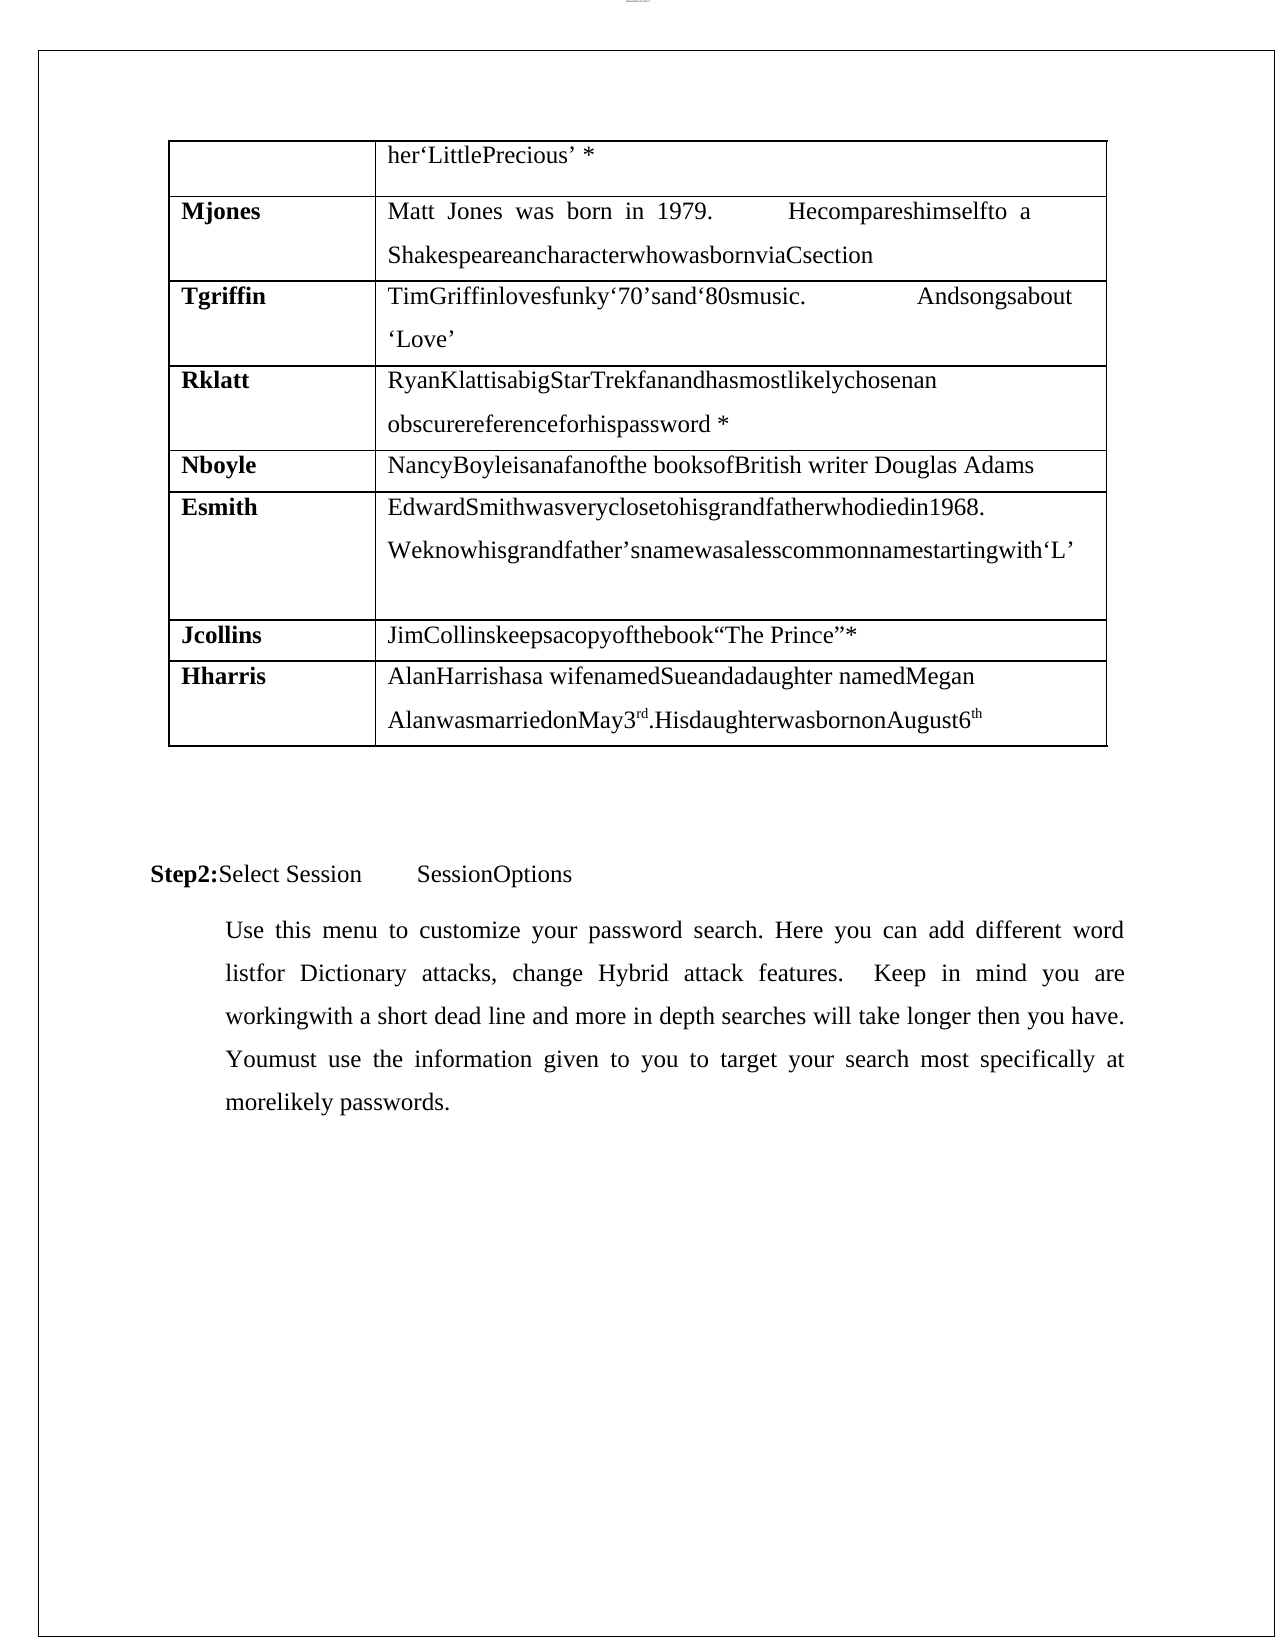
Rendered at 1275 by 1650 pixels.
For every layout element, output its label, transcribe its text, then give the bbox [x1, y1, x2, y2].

table_cell Matt Jones was born in 1979. Hecompareshimselfto a ShakespeareancharacterwhowasbornviaCsection [376, 197, 1106, 280]
table_cell RyanKlattisabigStarTrekfanandhasmostlikelychosenan obscurereferenceforhispassword * [376, 367, 1106, 449]
table_cell Nboyle [170, 451, 375, 491]
table_header [170, 142, 375, 196]
table_cell Hharris [170, 662, 375, 745]
table_cell Esmith [170, 493, 375, 619]
table_cell Jcollins [170, 621, 375, 660]
table_header her‘LittlePrecious’ * [376, 142, 1106, 196]
table_cell Mjones [170, 197, 375, 280]
text Use this menu to customize your password search. Here you can add different word listfor Dictionary attacks, change Hybrid attack features. Keep in mind you are workingwith a short dead line and more in depth searches will take longer then you have. Youmust use the information given to you to target your search most specifically at morelikely passwords. [225, 915, 1126, 1116]
text Step2:Select Session SessionOptions [150, 859, 1274, 888]
table_cell TimGriffinlovesfunky‘70’sand‘80smusic. Andsongsabout ‘Love’ [376, 282, 1106, 365]
table_cell JimCollinskeepsacopyofthebook“The Prince”* [376, 621, 1106, 660]
table_cell Rklatt [170, 367, 375, 449]
table_cell Tgriffin [170, 282, 375, 365]
table_cell EdwardSmithwasveryclosetohisgrandfatherwhodiedin1968. Weknowhisgrandfather’snamewasalesscommonnamestartingwith‘L’ [376, 493, 1106, 619]
table_cell NancyBoyleisanafanofthe booksofBritish writer Douglas Adams [376, 451, 1106, 491]
table_cell AlanHarrishasa wifenamedSueandadaughter namedMegan AlanwasmarriedonMay3rd.HisdaughterwasbornonAugust6th [376, 662, 1106, 745]
